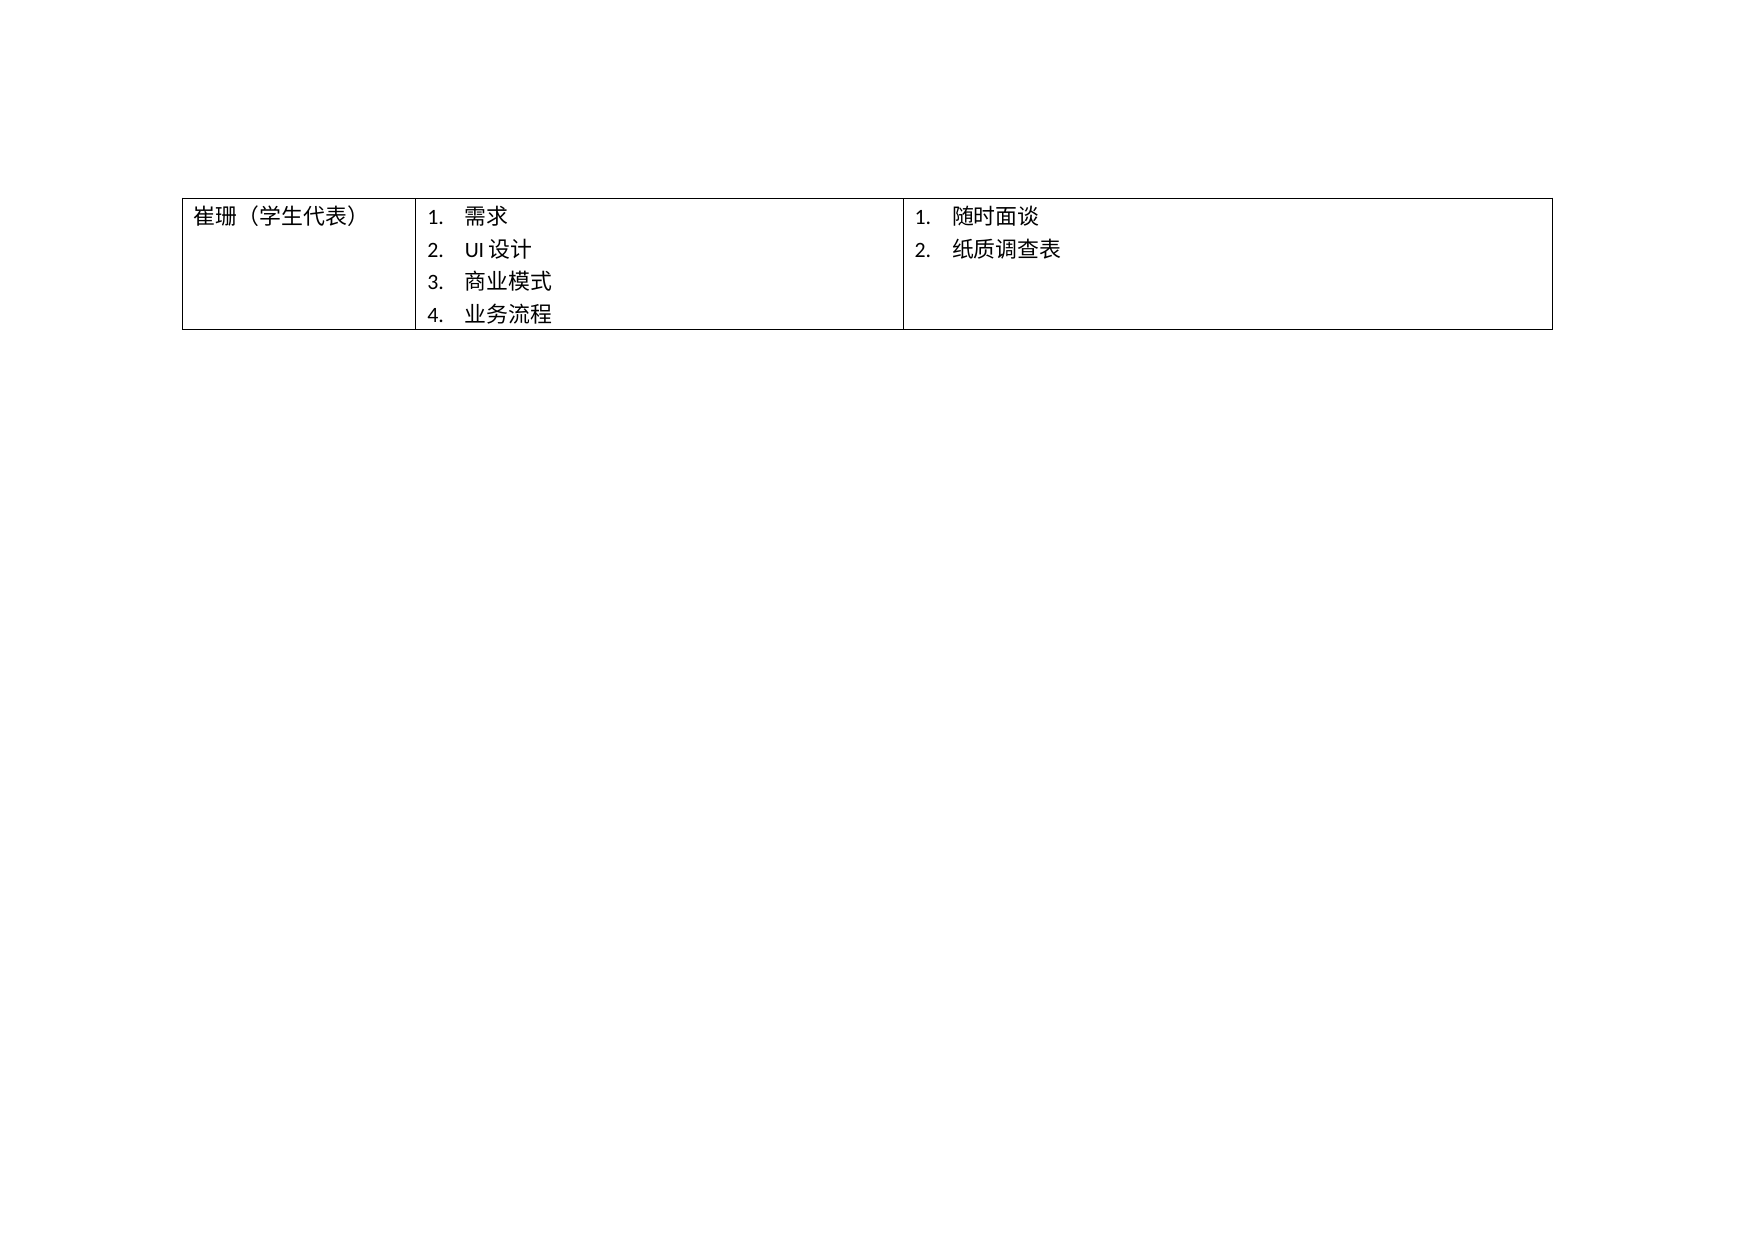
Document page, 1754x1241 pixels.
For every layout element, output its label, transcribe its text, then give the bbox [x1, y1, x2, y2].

table_cell 崔珊（学生代表） [183, 199, 415, 329]
table_cell 需求 UI设计 商业模式 业务流程 [416, 199, 903, 329]
table_cell 随时面谈 纸质调查表 [904, 199, 1552, 329]
